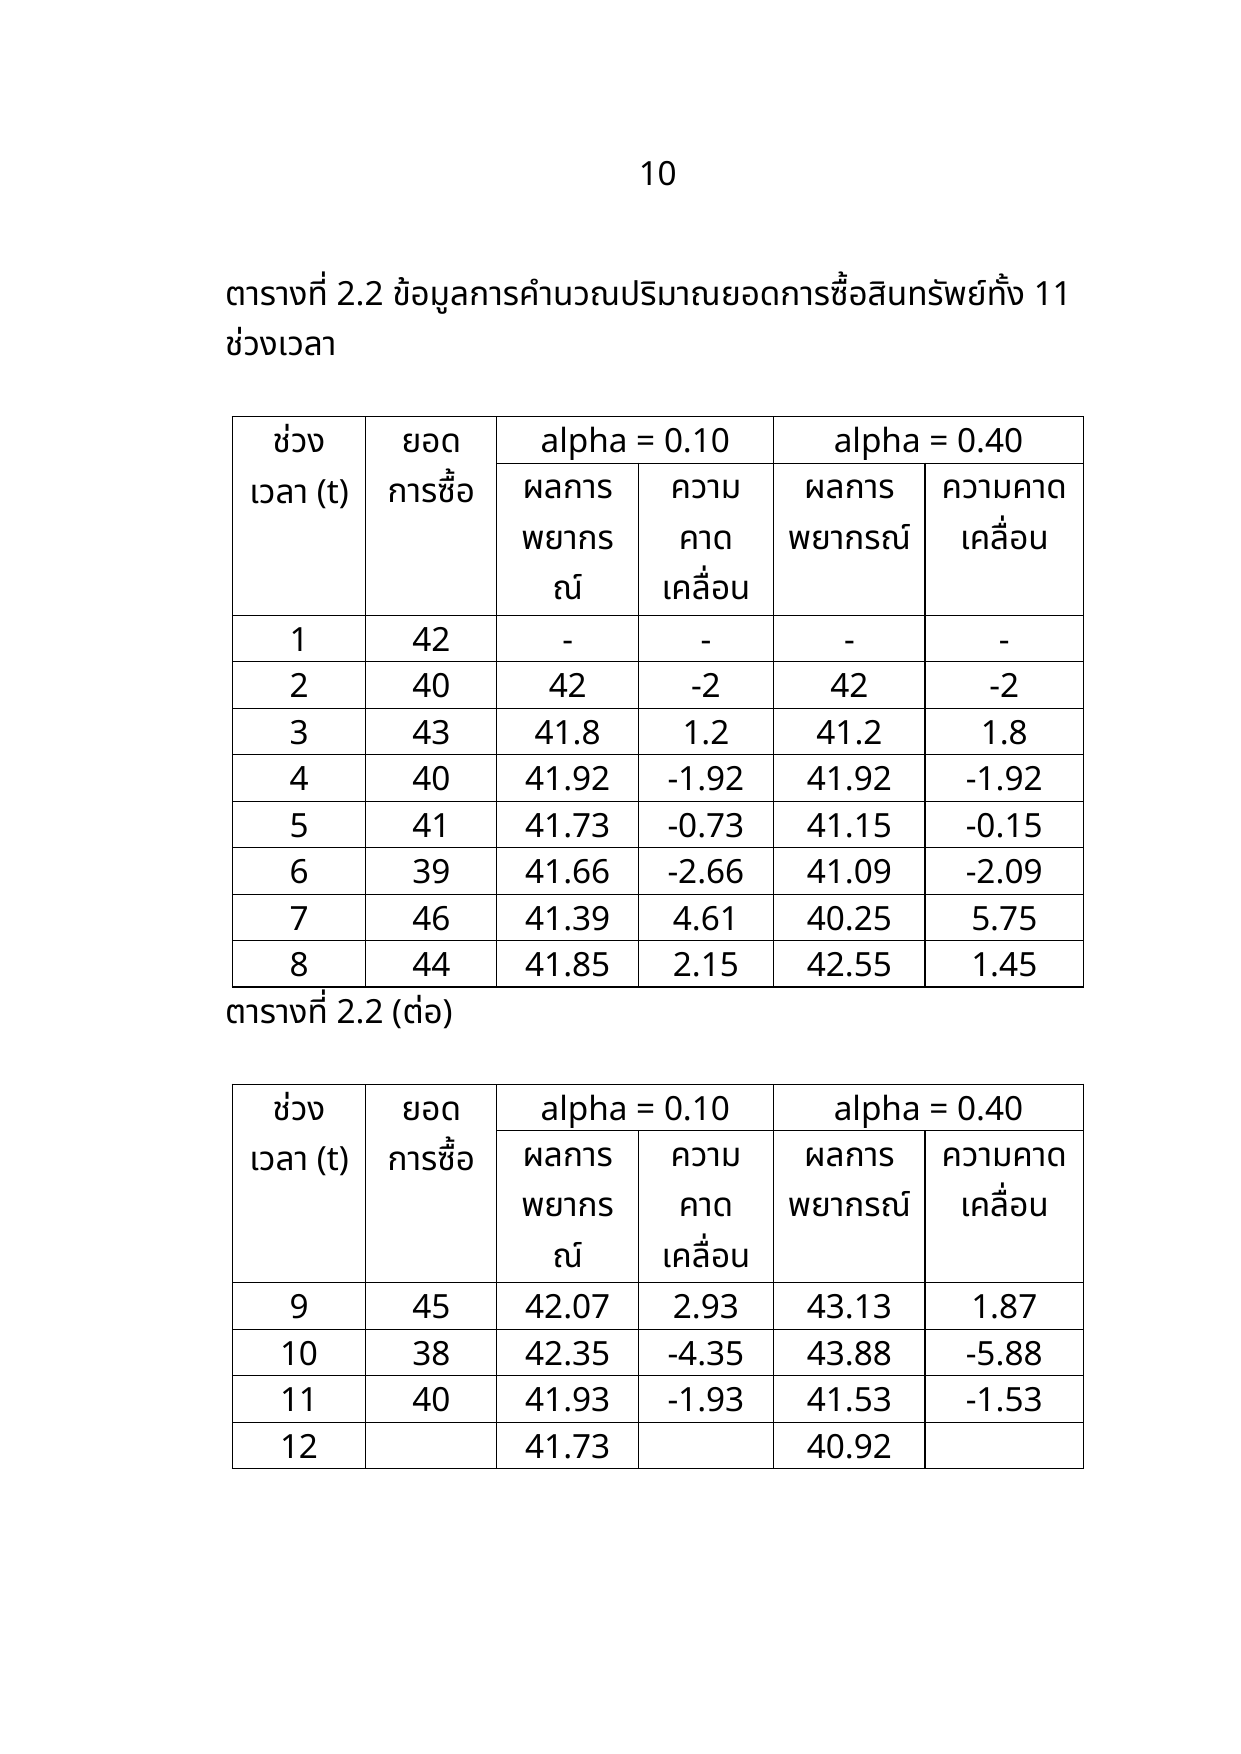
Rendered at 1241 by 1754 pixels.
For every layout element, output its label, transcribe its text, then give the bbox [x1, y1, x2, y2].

table_cell 41.73 [497, 1423, 638, 1468]
table_cell -2.09 [926, 848, 1083, 893]
table_cell 41.93 [497, 1376, 638, 1422]
table_cell -1.53 [926, 1376, 1083, 1422]
table_cell 44 [366, 941, 496, 986]
table_cell -1.92 [639, 755, 773, 801]
table_cell 41.09 [774, 848, 924, 893]
table_cell -1.92 [926, 755, 1083, 801]
table_cell ผลการพยากรณ์ [497, 464, 638, 615]
table_cell -0.73 [639, 802, 773, 847]
table_cell 3 [233, 709, 365, 754]
table_cell 42 [366, 616, 496, 661]
table_cell ความคาดเคลื่อน [926, 464, 1083, 615]
table_cell 7 [233, 895, 365, 940]
table_cell -1.93 [639, 1376, 773, 1422]
table_cell 41.92 [497, 755, 638, 801]
table_cell 11 [233, 1376, 365, 1422]
table_cell 2 [233, 662, 365, 708]
table_cell - [639, 616, 773, 661]
table_cell 42.55 [774, 941, 924, 986]
table_cell 5 [233, 802, 365, 847]
table_cell ความคาดเคลื่อน [639, 464, 773, 615]
table_cell 5.75 [926, 895, 1083, 940]
table_cell 41.92 [774, 755, 924, 801]
table_header alpha = 0.10 [497, 1085, 773, 1130]
table_cell -5.88 [926, 1330, 1083, 1375]
table_cell 42.07 [497, 1283, 638, 1329]
table_cell ความคาดเคลื่อน [926, 1131, 1083, 1282]
table_cell 40.25 [774, 895, 924, 940]
table_cell 41.2 [774, 709, 924, 754]
table_cell 43 [366, 709, 496, 754]
table_header ยอดการซื้อ [366, 417, 496, 615]
table_cell 6 [233, 848, 365, 893]
table_header alpha = 0.40 [774, 1085, 1083, 1130]
table_header ช่วงเวลา (t) [233, 1085, 365, 1282]
table_cell 38 [366, 1330, 496, 1375]
table_cell 41.85 [497, 941, 638, 986]
table_cell ผลการพยากรณ์ [774, 1131, 924, 1282]
table_cell ผลการพยากรณ์ [497, 1131, 638, 1282]
table_cell 4.61 [639, 895, 773, 940]
table_cell ผลการพยากรณ์ [774, 464, 924, 615]
table_header alpha = 0.10 [497, 417, 773, 462]
table_cell 40 [366, 1376, 496, 1422]
table_cell -2 [926, 662, 1083, 708]
table_cell [366, 1423, 496, 1468]
table_cell 12 [233, 1423, 365, 1468]
table_cell 42 [774, 662, 924, 708]
table_cell 40 [366, 662, 496, 708]
table_cell 1.87 [926, 1283, 1083, 1329]
table_cell 40 [366, 755, 496, 801]
table_cell [639, 1423, 773, 1468]
table_cell - [926, 616, 1083, 661]
table_cell 1.2 [639, 709, 773, 754]
table_cell [926, 1423, 1083, 1468]
table_cell 9 [233, 1283, 365, 1329]
table_header ช่วงเวลา (t) [233, 417, 365, 615]
table_cell 1.45 [926, 941, 1083, 986]
table_cell 40.92 [774, 1423, 924, 1468]
text ตารางที่ 2.2 ข้อมูลการคำนวณปริมาณยอดการซื้อสินทรัพย์ทั้ง 11 ช่วงเวลา [225, 269, 1090, 371]
table_cell 2.93 [639, 1283, 773, 1329]
table_cell 43.13 [774, 1283, 924, 1329]
table_cell - [774, 616, 924, 661]
table_cell - [497, 616, 638, 661]
table_cell -2.66 [639, 848, 773, 893]
table_cell -2 [639, 662, 773, 708]
table_cell 41.8 [497, 709, 638, 754]
table_cell -0.15 [926, 802, 1083, 847]
table_cell 39 [366, 848, 496, 893]
table_cell 43.88 [774, 1330, 924, 1375]
table_cell 41 [366, 802, 496, 847]
table_header ยอดการซื้อ [366, 1085, 496, 1282]
table_cell 41.53 [774, 1376, 924, 1422]
text ตารางที่ 2.2 (ต่อ) [225, 987, 1090, 1038]
table_cell 42 [497, 662, 638, 708]
table_cell -4.35 [639, 1330, 773, 1375]
table_cell 41.73 [497, 802, 638, 847]
table_cell 10 [233, 1330, 365, 1375]
table_cell 1 [233, 616, 365, 661]
table_cell 41.66 [497, 848, 638, 893]
table_cell ความคาดเคลื่อน [639, 1131, 773, 1282]
table_cell 2.15 [639, 941, 773, 986]
table_cell 42.35 [497, 1330, 638, 1375]
table_cell 8 [233, 941, 365, 986]
table_cell 41.39 [497, 895, 638, 940]
table_cell 45 [366, 1283, 496, 1329]
table_cell 4 [233, 755, 365, 801]
table_header alpha = 0.40 [774, 417, 1083, 462]
table_cell 1.8 [926, 709, 1083, 754]
table_cell 46 [366, 895, 496, 940]
table_cell 41.15 [774, 802, 924, 847]
